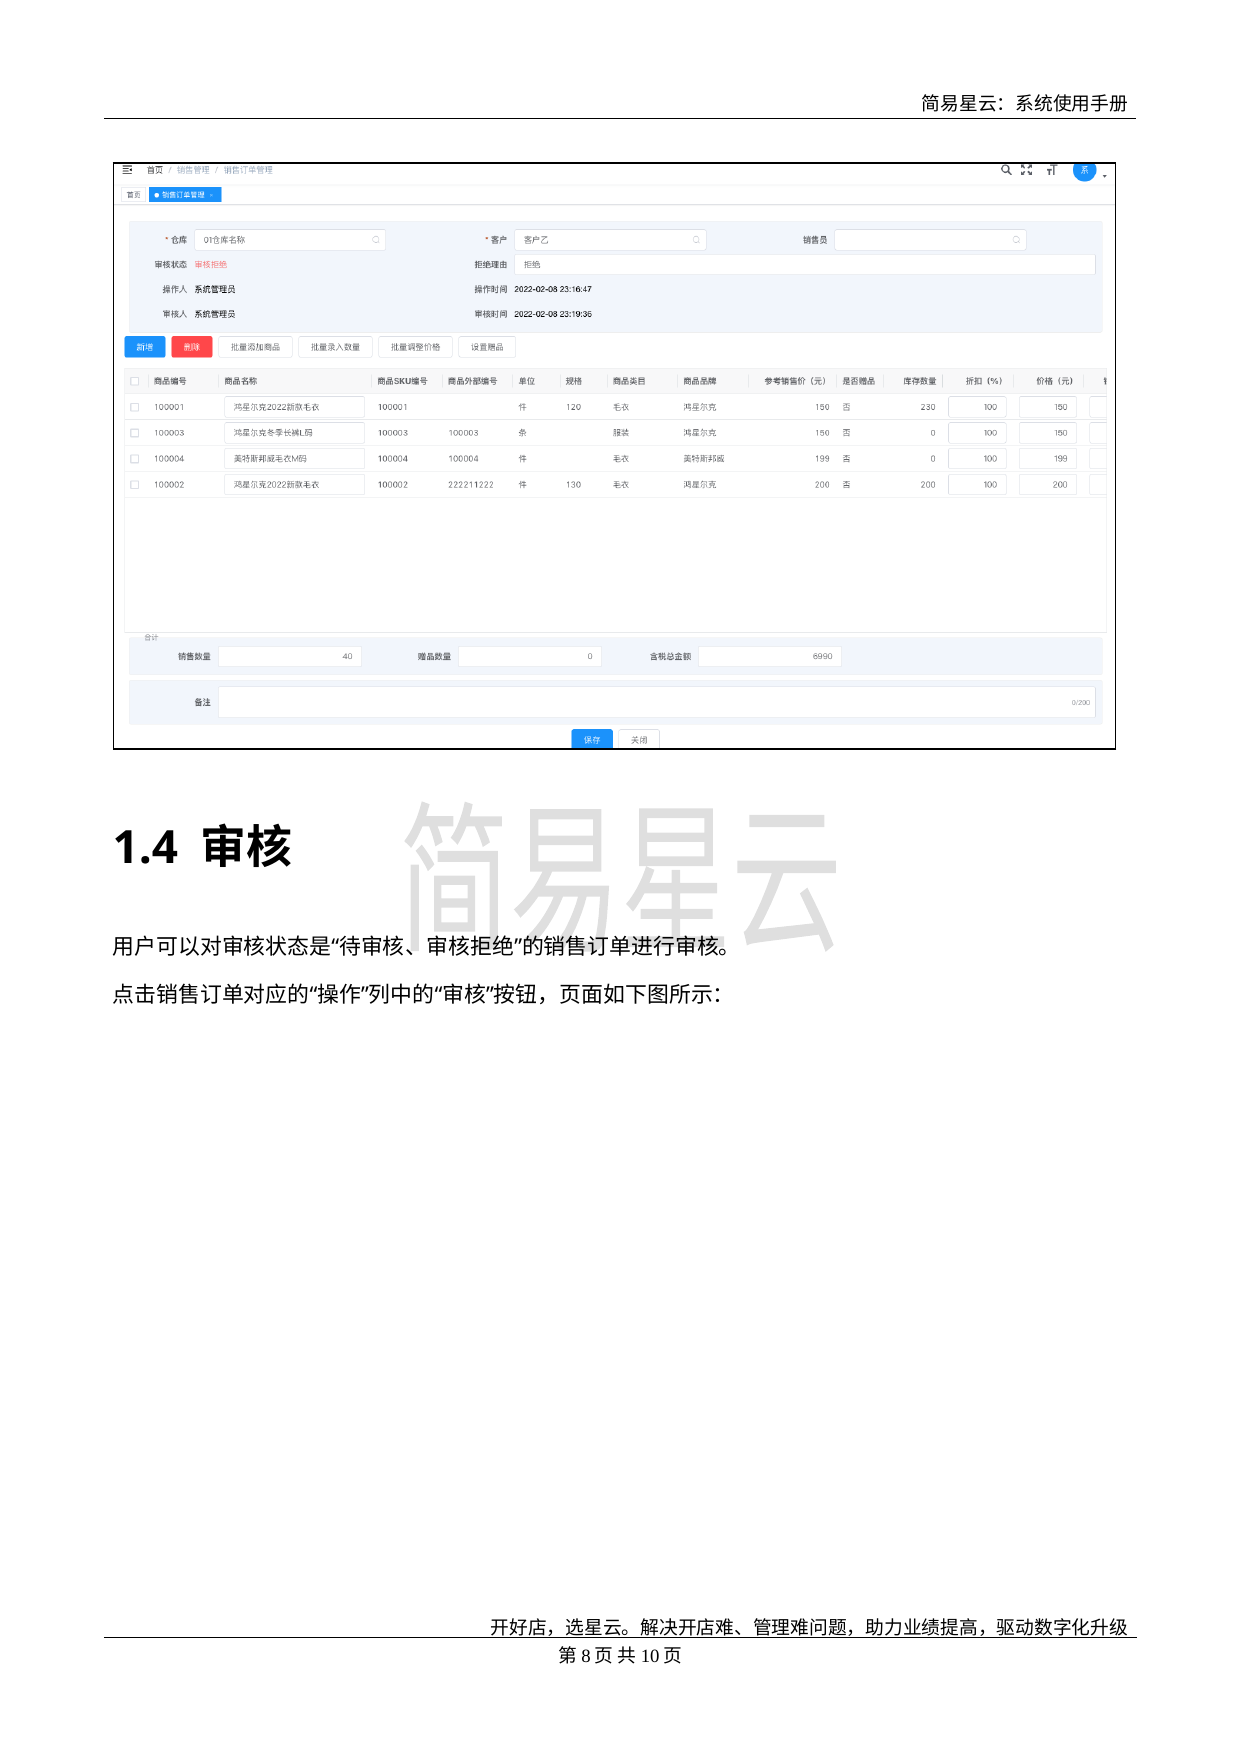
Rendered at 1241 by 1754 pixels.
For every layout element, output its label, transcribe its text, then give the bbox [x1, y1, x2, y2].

text 用户可以对审核状态是“待审核、审核拒绝”的销售订单进行审核。 [112, 930, 1128, 962]
text 点击销售订单对应的“操作”列中的“审核”按钮，页面如下图所示： [112, 977, 1128, 1010]
picture [114, 164, 1115, 748]
subtitle 审核 [112, 813, 1128, 878]
